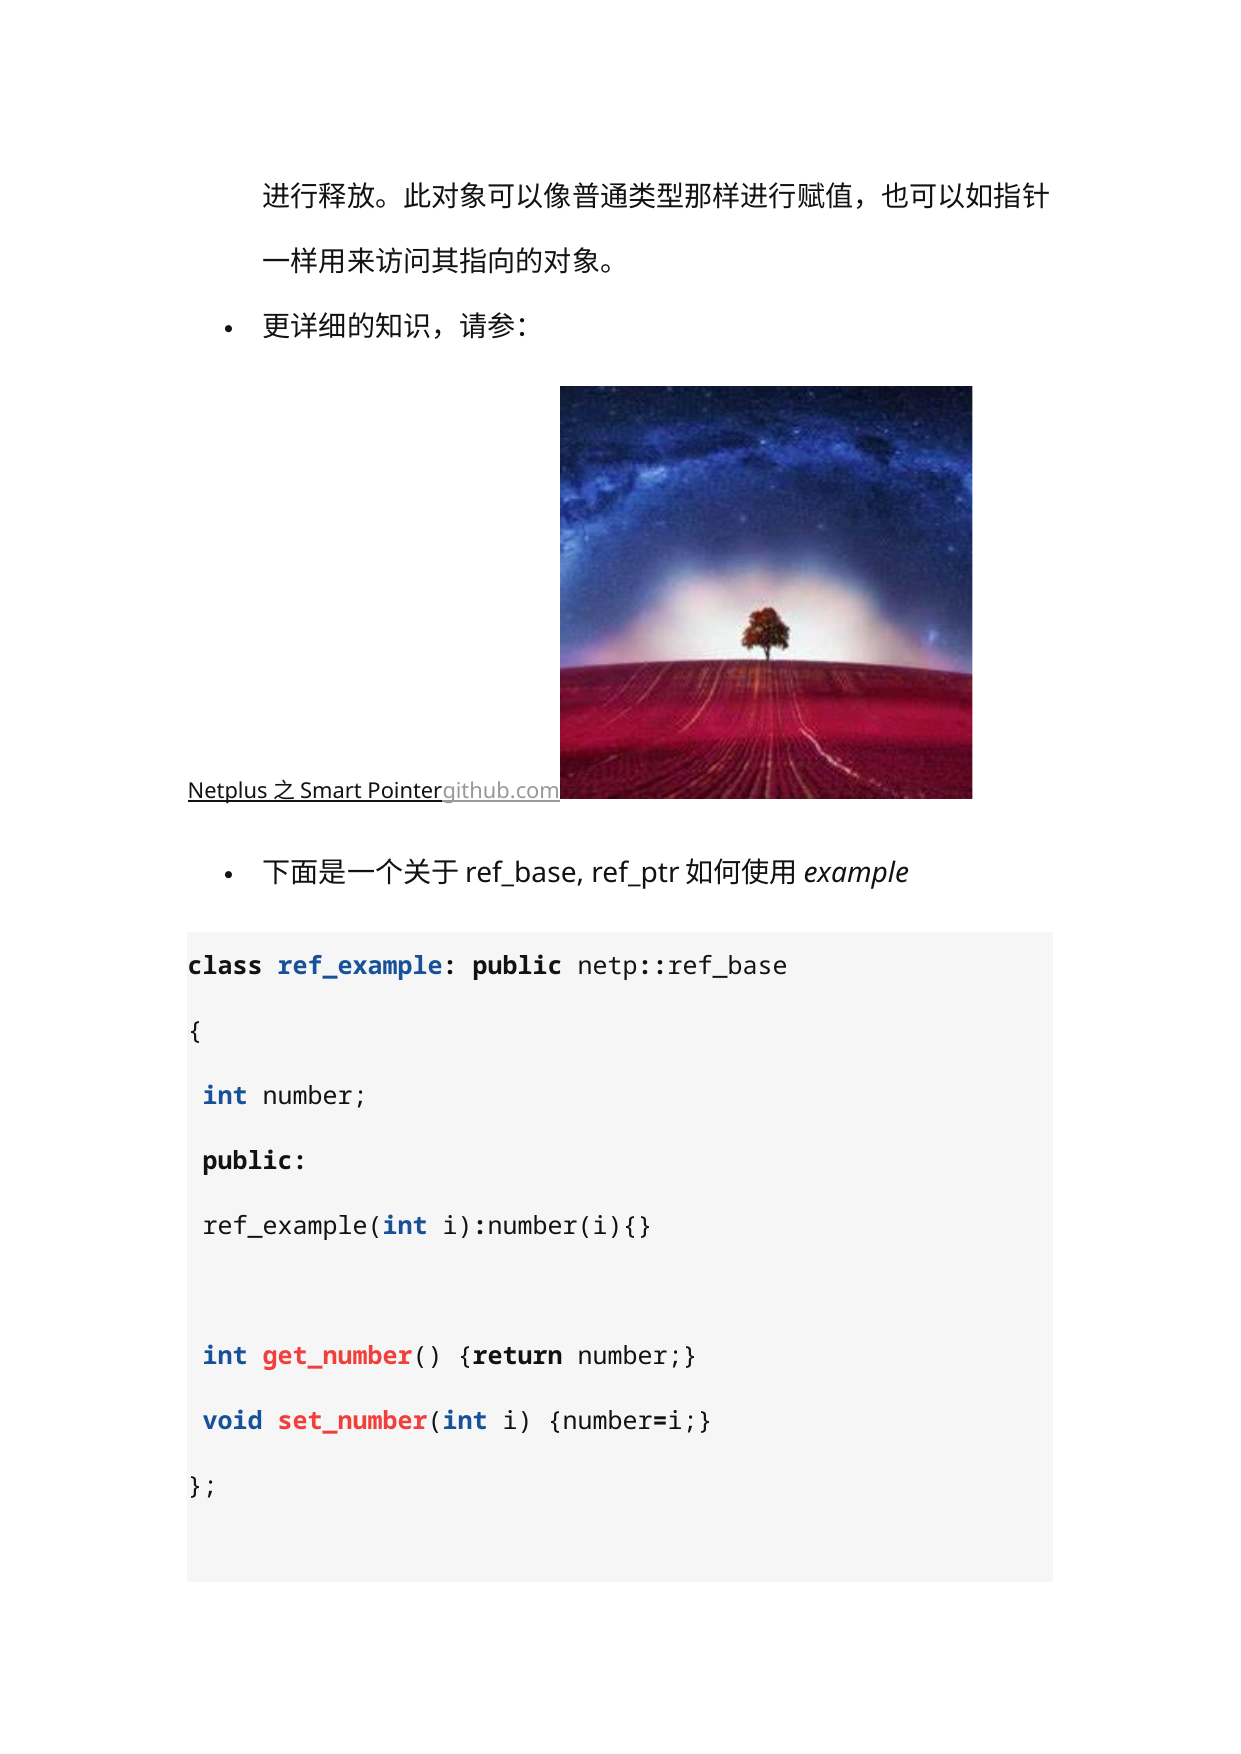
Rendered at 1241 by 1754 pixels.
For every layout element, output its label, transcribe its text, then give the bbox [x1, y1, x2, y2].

text { [187, 997, 1053, 1062]
list netp::ref_ptr<T>是一个基于引用计数的对象，通过netp::make_ref<T> 进行创建，不需要的时候，通过置nullptr进行释放。此对象可以像普通类型那样进行赋值，也可以如指针一样用来访问其指向的对象。 [225, 162, 1053, 292]
text }; [187, 1452, 1053, 1517]
text void set_number(int i) {number=i;} [187, 1387, 1053, 1452]
text int number; [187, 1062, 1053, 1127]
list 更详细的知识，请参： [225, 292, 1053, 357]
picture [560, 386, 973, 799]
text ref_example(int i):number(i){} [187, 1192, 1053, 1257]
list 下面是一个关于ref_base, ref_ptr如何使用example [225, 838, 1053, 903]
text int get_number() {return number;} [187, 1322, 1053, 1387]
text class ref_example: public netp::ref_base [187, 932, 1053, 997]
text public: [187, 1127, 1053, 1192]
